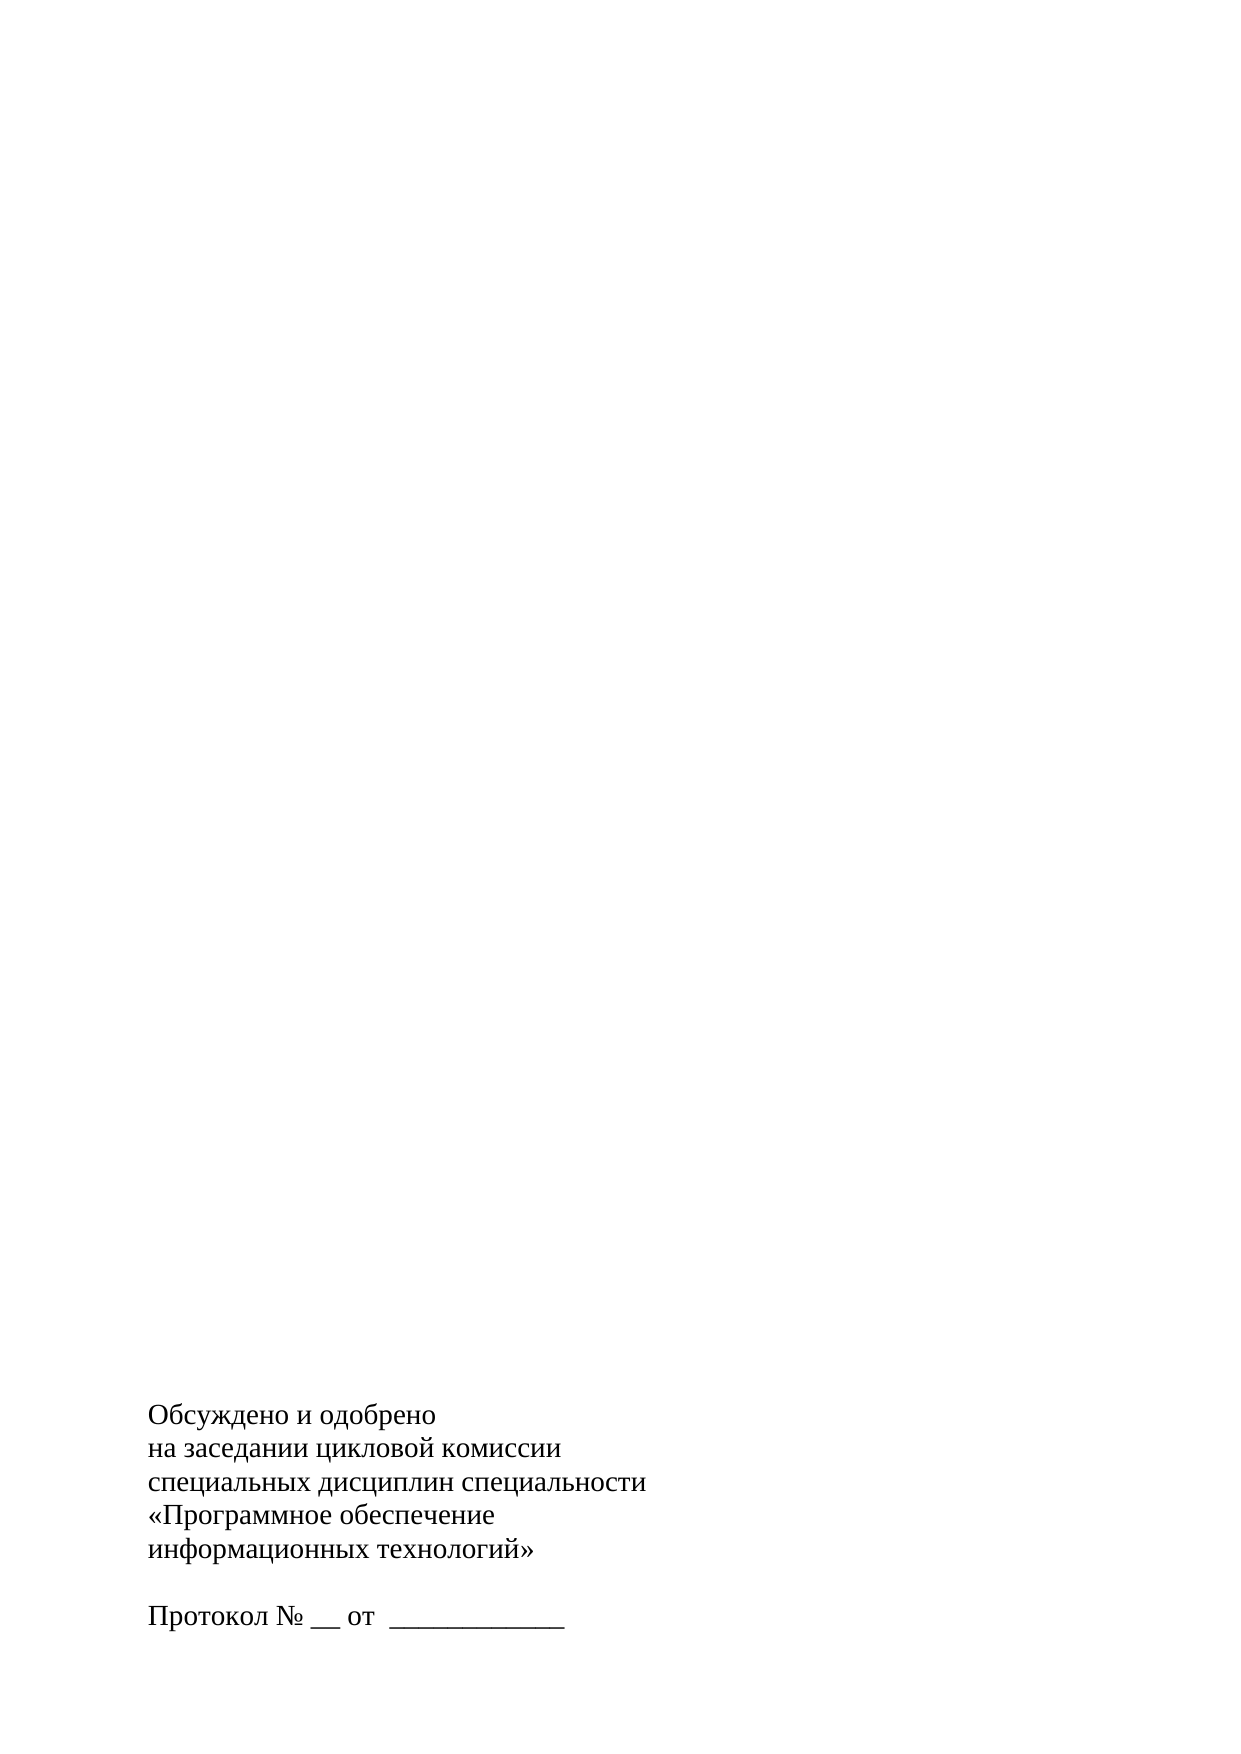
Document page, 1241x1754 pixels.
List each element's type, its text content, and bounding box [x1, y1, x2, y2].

text Обсуждено и одобрено [148, 1397, 1181, 1430]
text Протокол № __ от ____________ [148, 1598, 1181, 1632]
text специальных дисциплин специальности [148, 1464, 1181, 1497]
text «Программное обеспечение [148, 1497, 1181, 1531]
text информационных технологий» [148, 1531, 1181, 1564]
text на заседании цикловой комиссии [148, 1430, 1181, 1464]
